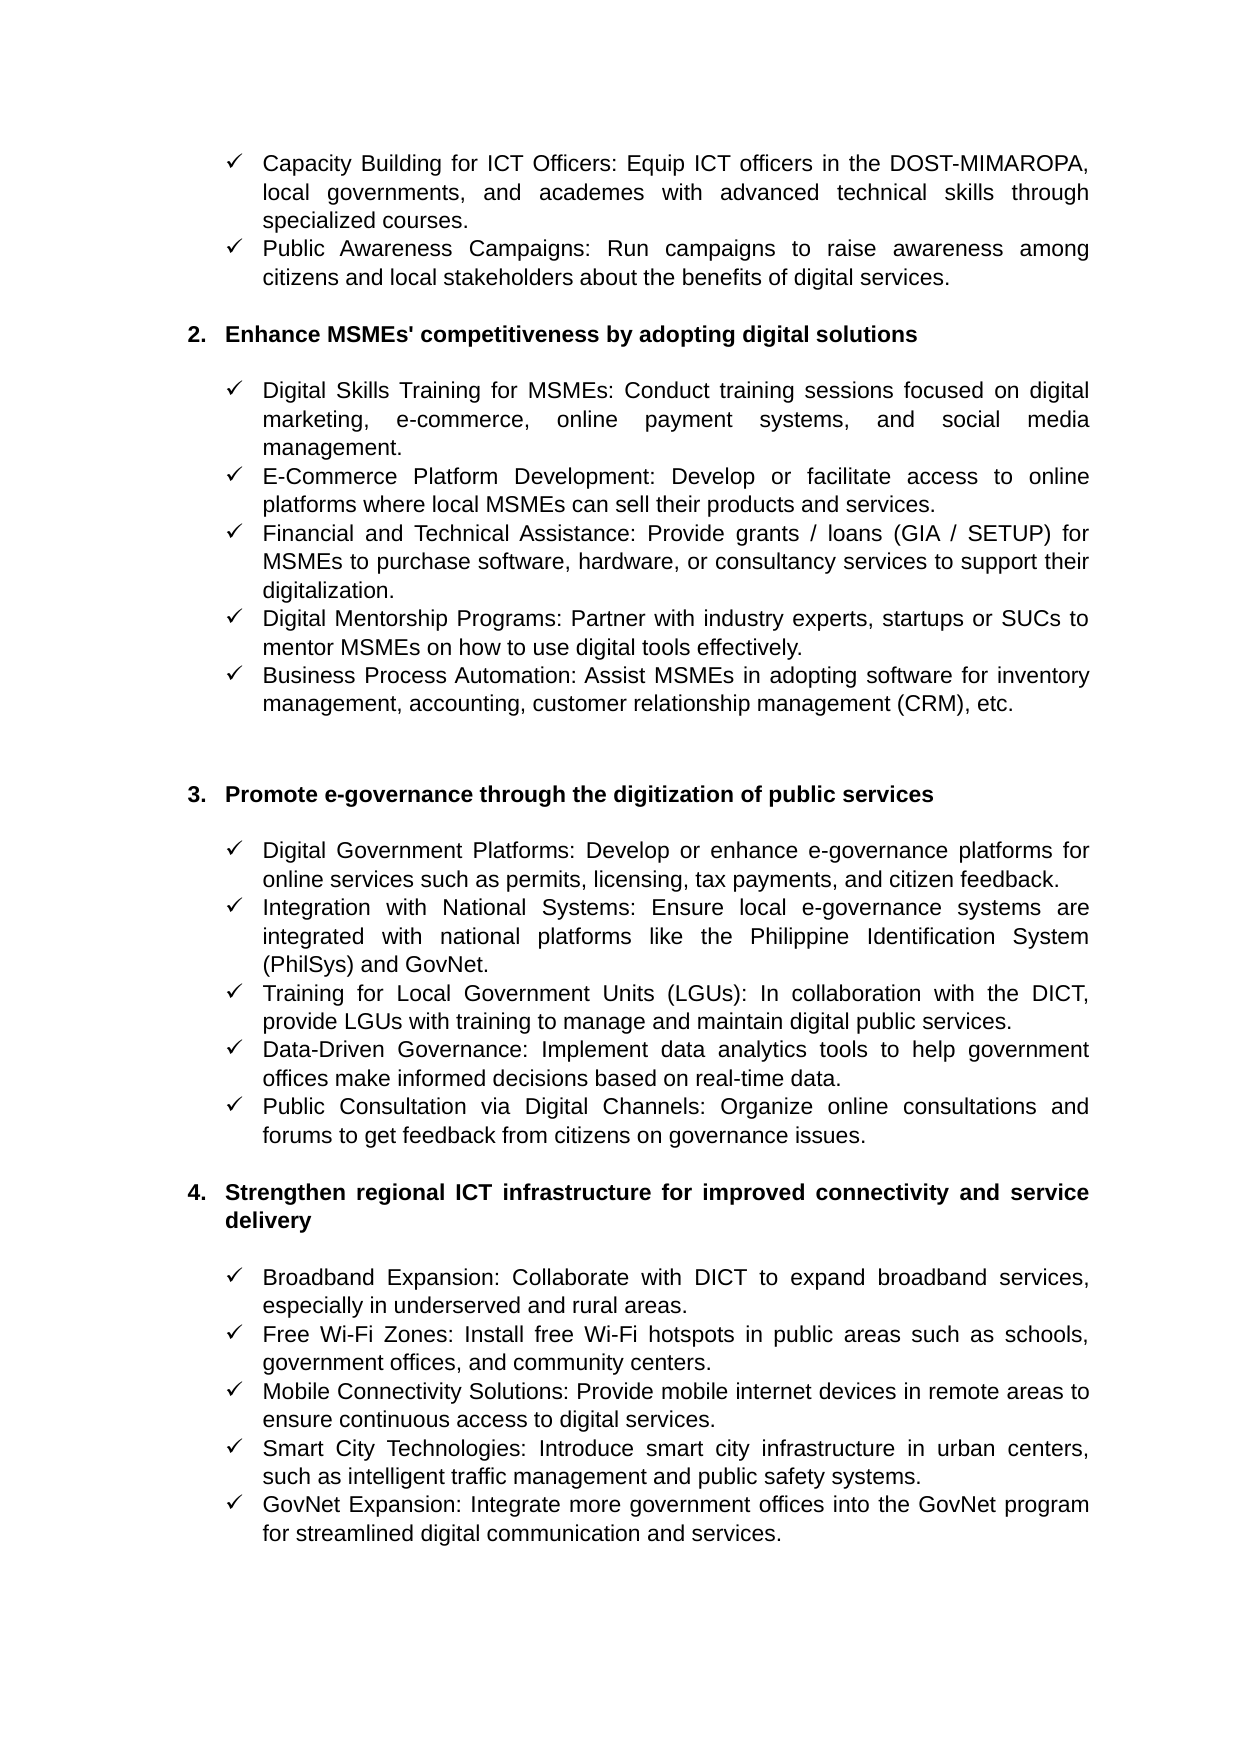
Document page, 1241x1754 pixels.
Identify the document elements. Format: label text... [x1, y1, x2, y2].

list Enhance MSMEs' competitiveness by adopting digital solutions [187, 321, 1090, 347]
list Free Wi-Fi Zones: Install free Wi-Fi hotspots in public areas such as schools, government offices, and community centers. [225, 1321, 1090, 1376]
list Data-Driven Governance: Implement data analytics tools to help government offices make informed decisions based on real-time data. [225, 1036, 1090, 1091]
list Business Process Automation: Assist MSMEs in adopting software for inventory management, accounting, customer relationship management (CRM), etc. [225, 662, 1090, 717]
list Digital Mentorship Programs: Partner with industry experts, startups or SUCs to mentor MSMEs on how to use digital tools effectively. [225, 605, 1090, 660]
list Mobile Connectivity Solutions: Provide mobile internet devices in remote areas to ensure continuous access to digital services. [225, 1378, 1090, 1432]
list Training for Local Government Units (LGUs): In collaboration with the DICT, provide LGUs with training to manage and maintain digital public services. [225, 979, 1090, 1034]
list Digital Skills Training for MSMEs: Conduct training sessions focused on digital marketing, e-commerce, online payment systems, and social media management. [225, 377, 1090, 461]
list Integration with National Systems: Ensure local e-governance systems are integrated with national platforms like the Philippine Identification System (PhilSys) and GovNet. [225, 894, 1090, 977]
list Strengthen regional ICT infrastructure for improved connectivity and service delivery [187, 1179, 1090, 1233]
list GovNet Expansion: Integrate more government offices into the GovNet program for streamlined digital communication and services. [225, 1491, 1090, 1546]
list Smart City Technologies: Introduce smart city infrastructure in urban centers, such as intelligent traffic management and public safety systems. [225, 1434, 1090, 1489]
list Broadband Expansion: Collaborate with DICT to expand broadband services, especially in underserved and rural areas. [225, 1264, 1090, 1319]
list Financial and Technical Assistance: Provide grants / loans (GIA / SETUP) for MSMEs to purchase software, hardware, or consultancy services to support their digitalization. [225, 520, 1090, 603]
list Capacity Building for ICT Officers: Equip ICT officers in the DOST-MIMAROPA, local governments, and academes with advanced technical skills through specialized courses. [225, 150, 1090, 233]
list Digital Government Platforms: Develop or enhance e-governance platforms for online services such as permits, licensing, tax payments, and citizen feedback. [225, 837, 1090, 892]
list Public Awareness Campaigns: Run campaigns to raise awareness among citizens and local stakeholders about the benefits of digital services. [225, 235, 1090, 290]
list Promote e-governance through the digitization of public services [187, 781, 1090, 807]
list E-Commerce Platform Development: Develop or facilitate access to online platforms where local MSMEs can sell their products and services. [225, 463, 1090, 518]
list Public Consultation via Digital Channels: Organize online consultations and forums to get feedback from citizens on governance issues. [225, 1093, 1090, 1148]
